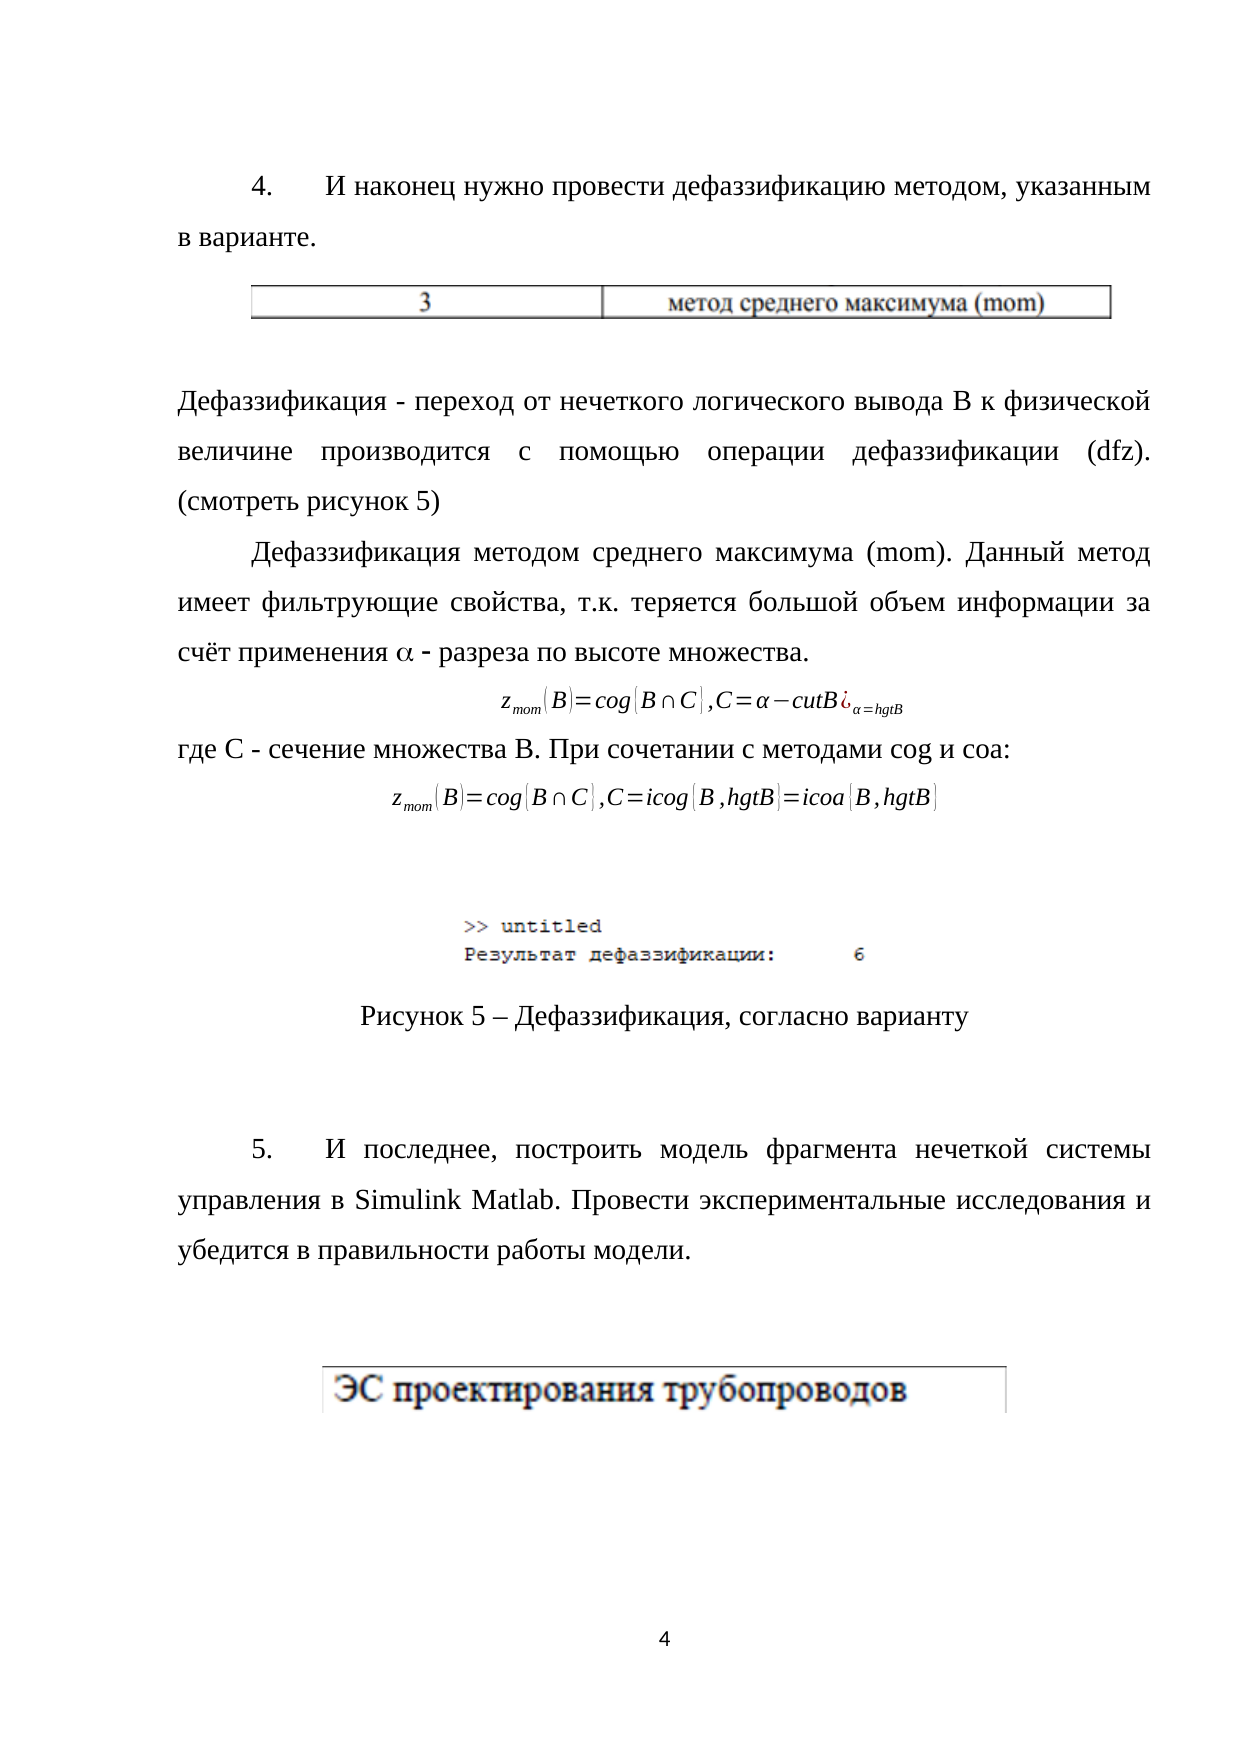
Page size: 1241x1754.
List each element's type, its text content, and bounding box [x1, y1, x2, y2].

text Рисунок 5 – Дефаззификация, согласно варианту [177, 998, 1152, 1031]
picture [322, 1366, 1007, 1413]
picture [459, 912, 870, 967]
picture [251, 285, 1113, 319]
list И наконец нужно провести дефаззификацию методом, указанным в варианте. [177, 168, 1152, 252]
text Дефаззификация - переход от нечеткого логического вывода B к физической величине производится с помощью операции дефаззификации (dfz). (смотреть рисунок 5) [177, 332, 1152, 517]
list И последнее, построить модель фрагмента нечеткой системы управления в Simulink Matlab. Провести экспериментальные исследования и убедится в правильности работы модели. [177, 1132, 1152, 1266]
text где С - сечение множества В. При сочетании с методами cog и coa: [177, 732, 1152, 765]
text Дефаззификация методом среднего максимума (mom). Данный метод имеет фильтрующие свойства, т.к. теряется большой объем информации за счёт применения разреза по высоте множества. [177, 534, 1152, 668]
